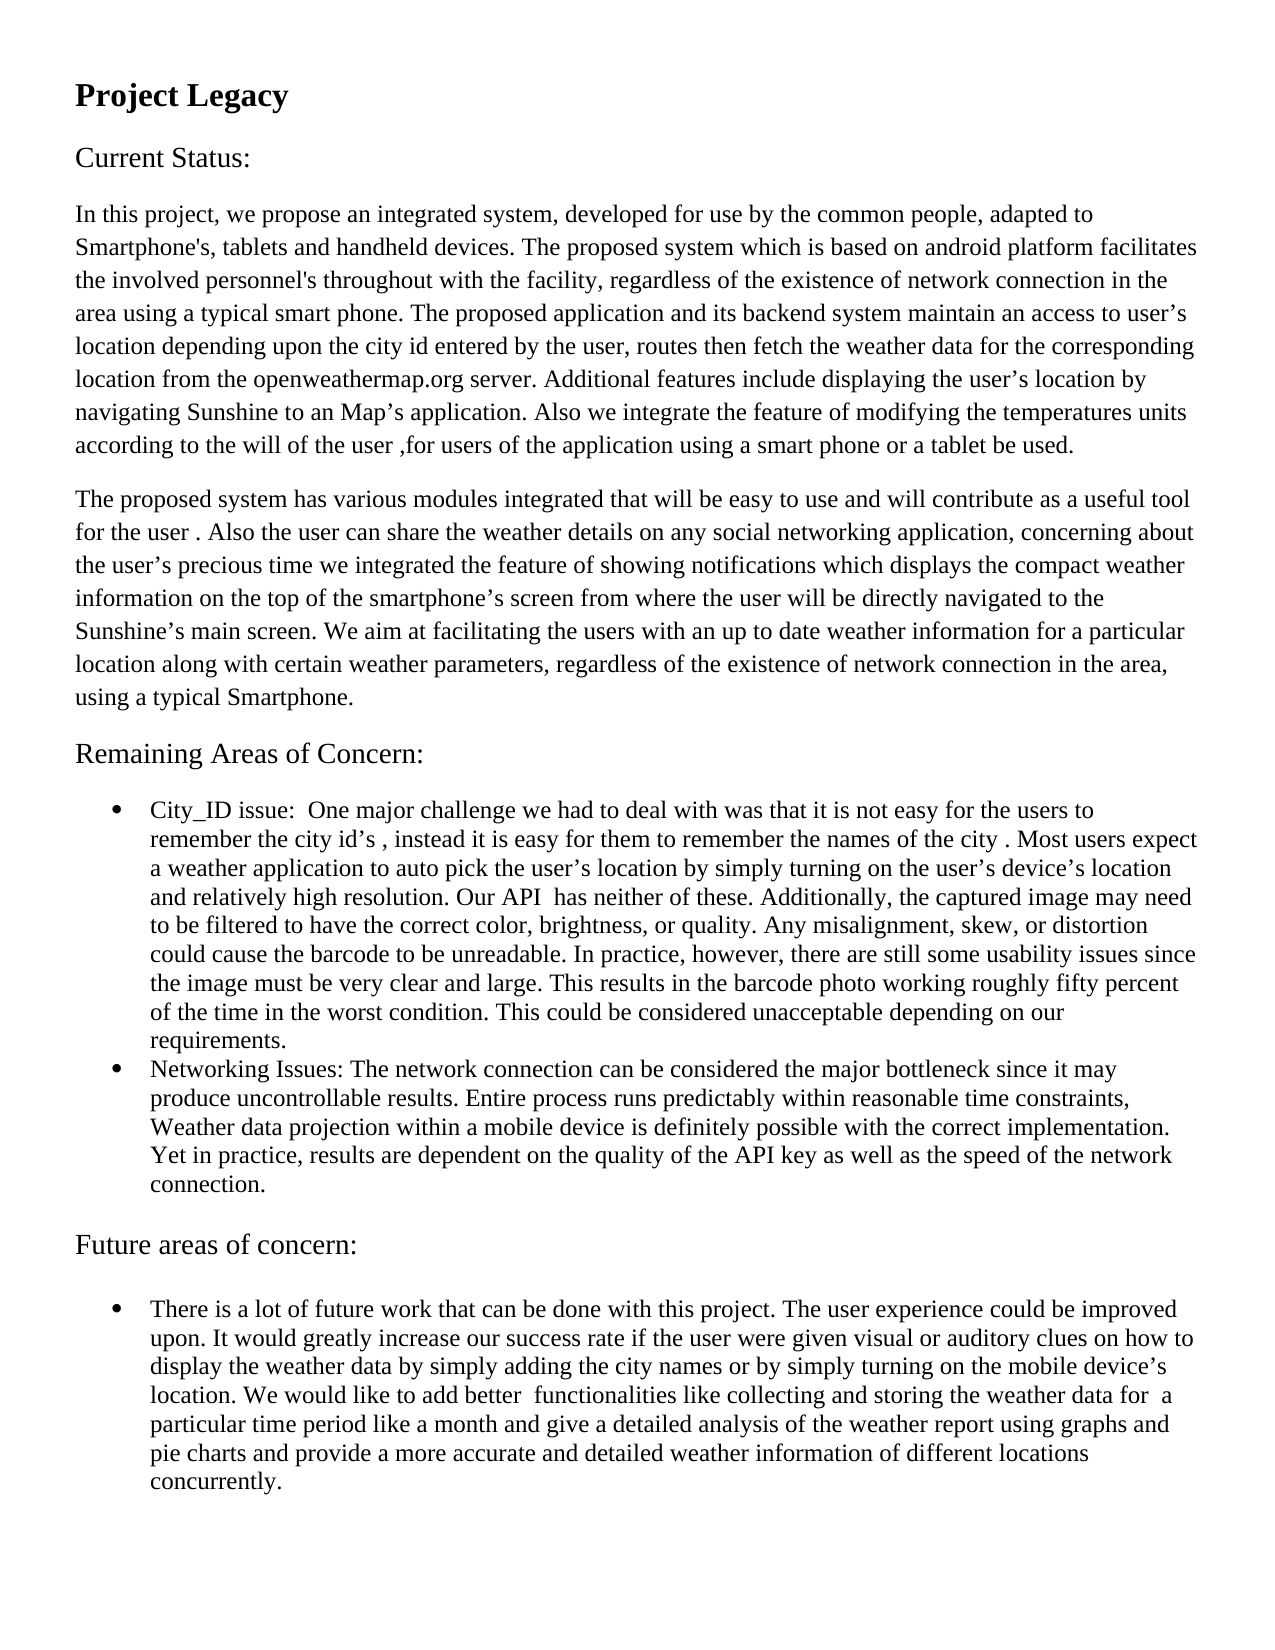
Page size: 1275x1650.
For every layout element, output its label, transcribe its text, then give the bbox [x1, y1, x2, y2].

list There is a lot of future work that can be done with this project. The user experience could be improved upon. It would greatly increase our success rate if the user were given visual or auditory clues on how to display the weather data by simply adding the city names or by simply turning on the mobile device’s location. We would like to add better functionalities like collecting and storing the weather data for a particular time period like a month and give a detailed analysis of the weather report using graphs and pie charts and provide a more accurate and detailed weather information of different locations concurrently. [112, 1294, 1200, 1495]
text Current Status: [75, 140, 1200, 173]
list City_ID issue: One major challenge we had to deal with was that it is not easy for the users to remember the city id’s , instead it is easy for them to remember the names of the city . Most users expect a weather application to auto pick the user’s location by simply turning on the user’s device’s location and relatively high resolution. Our API has neither of these. Additionally, the captured image may need to be filtered to have the correct color, brightness, or quality. Any misalignment, skew, or distortion could cause the barcode to be unreadable. In practice, however, there are still some usability issues since the image must be very clear and large. This results in the barcode photo working roughly fifty percent of the time in the worst condition. This could be considered unacceptable depending on our requirements. [112, 796, 1200, 1054]
text Project Legacy [75, 75, 1200, 113]
text In this project, we propose an integrated system, developed for use by the common people, adapted to Smartphone's, tablets and handheld devices. The proposed system which is based on android platform facilitates the involved personnel's throughout with the facility, regardless of the existence of network connection in the area using a typical smart phone. The proposed application and its backend system maintain an access to user’s location depending upon the city id entered by the user, routes then fetch the weather data for the corresponding location from the openweathermap.org server. Additional features include displaying the user’s location by navigating Sunshine to an Map’s application. Also we integrate the feature of modifying the temperatures units according to the will of the user ,for users of the application using a smart phone or a tablet be used. [75, 199, 1200, 459]
text Remaining Areas of Concern: [75, 736, 1200, 770]
text Future areas of concern: [75, 1227, 1200, 1260]
list Networking Issues: The network connection can be considered the major bottleneck since it may produce uncontrollable results. Entire process runs predictably within reasonable time constraints, Weather data projection within a mobile device is definitely possible with the correct implementation. Yet in practice, results are dependent on the quality of the API key as well as the speed of the network connection. [112, 1054, 1200, 1198]
text The proposed system has various modules integrated that will be easy to use and will contribute as a useful tool for the user . Also the user can share the weather details on any social networking application, concerning about the user’s precious time we integrated the feature of showing notifications which displays the compact weather information on the top of the smartphone’s screen from where the user will be directly navigated to the Sunshine’s main screen. We aim at facilitating the users with an up to date weather information for a particular location along with certain weather parameters, regardless of the existence of network connection in the area, using a typical Smartphone. [75, 484, 1200, 711]
